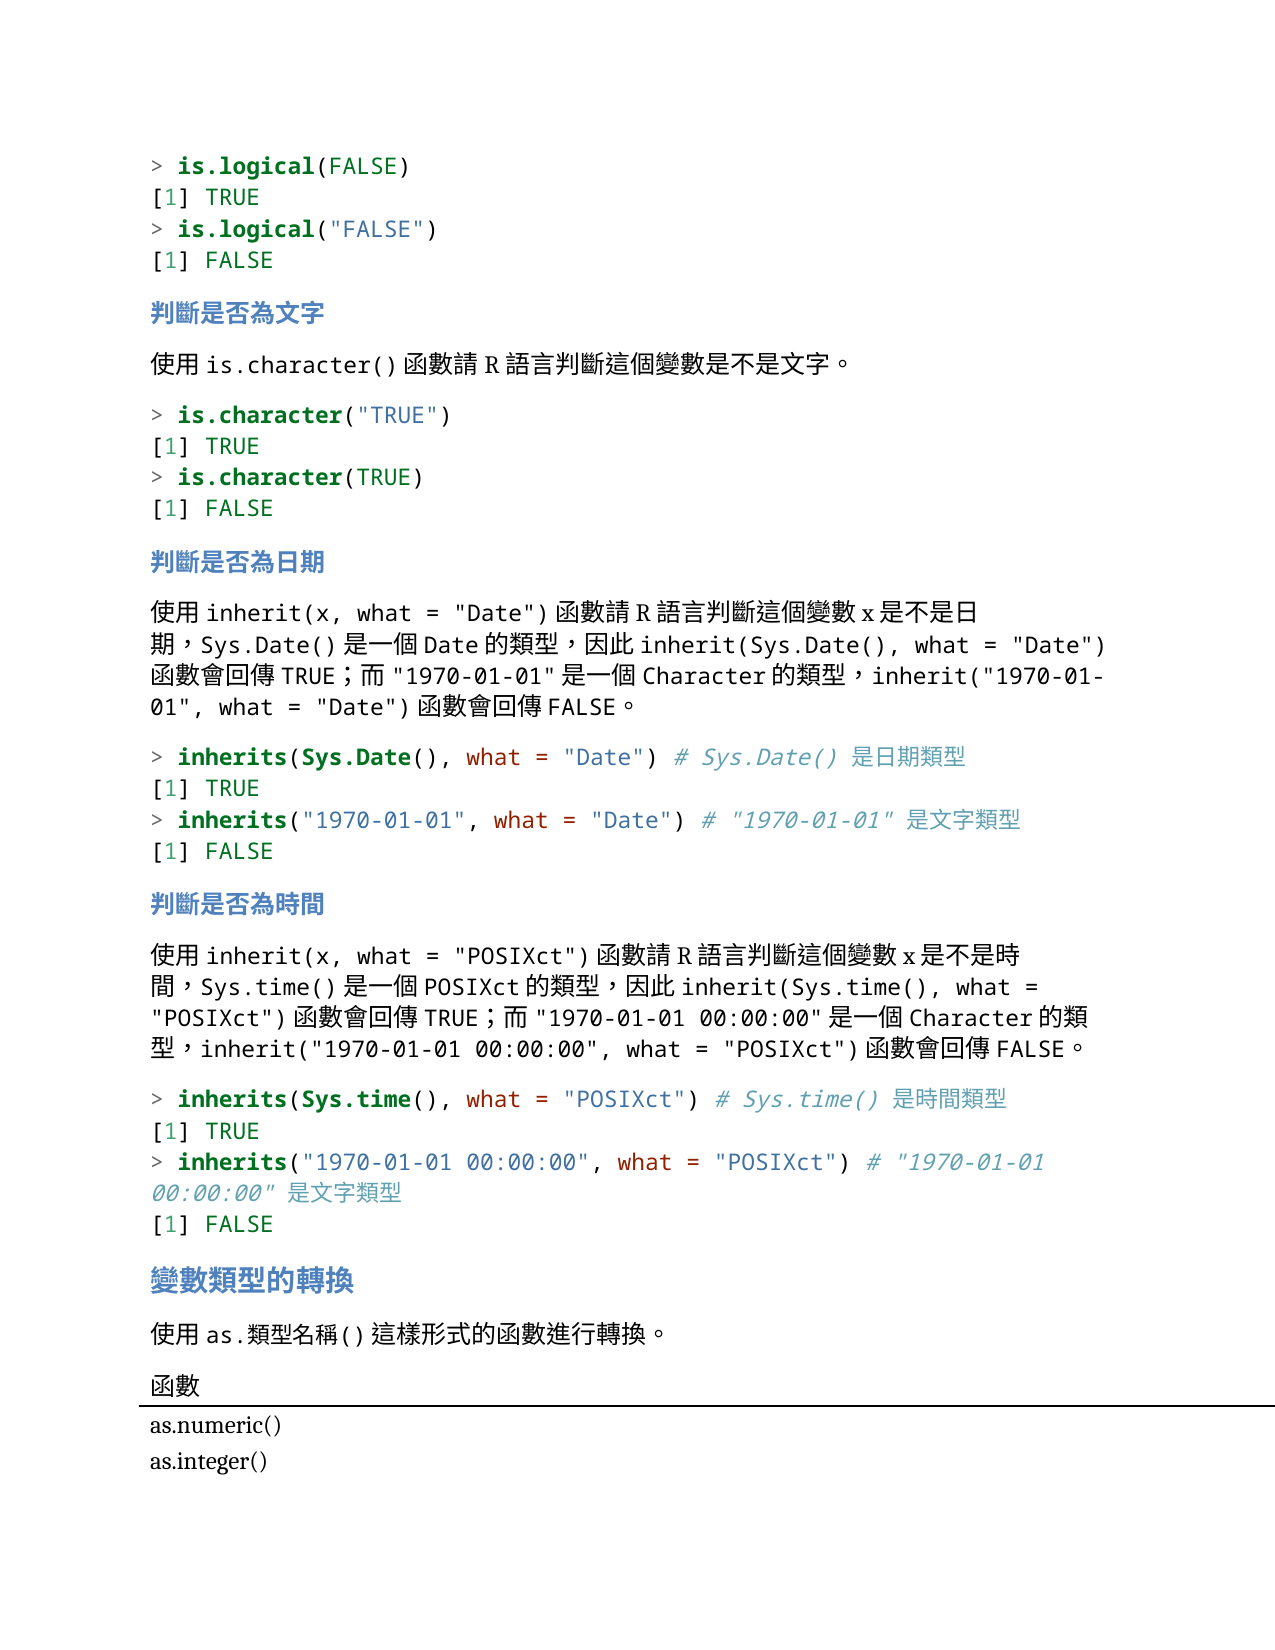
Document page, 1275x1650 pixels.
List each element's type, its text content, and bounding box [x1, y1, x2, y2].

subtitle 變數類型的轉換 [150, 1261, 1125, 1300]
text > is.character("TRUE") [1] TRUE > is.character(TRUE) [1] FALSE [150, 399, 1125, 524]
subtitle 判斷是否為時間 [150, 887, 1125, 921]
text 使用 inherit(x, what = "Date") 函數請 R 語言判斷這個變數 x 是不是日期，Sys.Date() 是一個 Date 的類型，因此 inherit(Sys.Date(), what = "Date") 函數會回傳 TRUE；而 "1970-01-01" 是一個 Character 的類型，inherit("1970-01-01", what = "Date") 函數會回傳 FALSE。 [150, 597, 1125, 722]
text > is.logical(FALSE) [1] TRUE > is.logical("FALSE") [1] FALSE [150, 150, 1125, 275]
text 使用 as.類型名稱() 這樣形式的函數進行轉換。 [150, 1319, 1125, 1350]
table_cell as.numeric() [139, 1407, 1275, 1443]
text 使用 is.character() 函數請 R 語言判斷這個變數是不是文字。 [150, 349, 1125, 380]
text > inherits(Sys.Date(), what = "Date") # Sys.Date() 是日期類型 [1] TRUE > inherits("1970-01-01", what = "Date") # "1970-01-01" 是文字類型 [1] FALSE [150, 741, 1125, 866]
subtitle 判斷是否為文字 [150, 296, 1125, 330]
table_cell as.integer() [139, 1443, 1275, 1479]
text 使用 inherit(x, what = "POSIXct") 函數請 R 語言判斷這個變數 x 是不是時間，Sys.time() 是一個 POSIXct 的類型，因此 inherit(Sys.time(), what = "POSIXct") 函數會回傳 TRUE；而 "1970-01-01 00:00:00" 是一個 Character 的類型，inherit("1970-01-01 00:00:00", what = "POSIXct") 函數會回傳 FALSE。 [150, 940, 1125, 1065]
subtitle 判斷是否為日期 [150, 544, 1125, 578]
table_header 函數 [139, 1369, 1275, 1405]
text > inherits(Sys.time(), what = "POSIXct") # Sys.time() 是時間類型 [1] TRUE > inherits("1970-01-01 00:00:00", what = "POSIXct") # "1970-01-01 00:00:00" 是文字類型 [1] FALSE [150, 1083, 1125, 1240]
